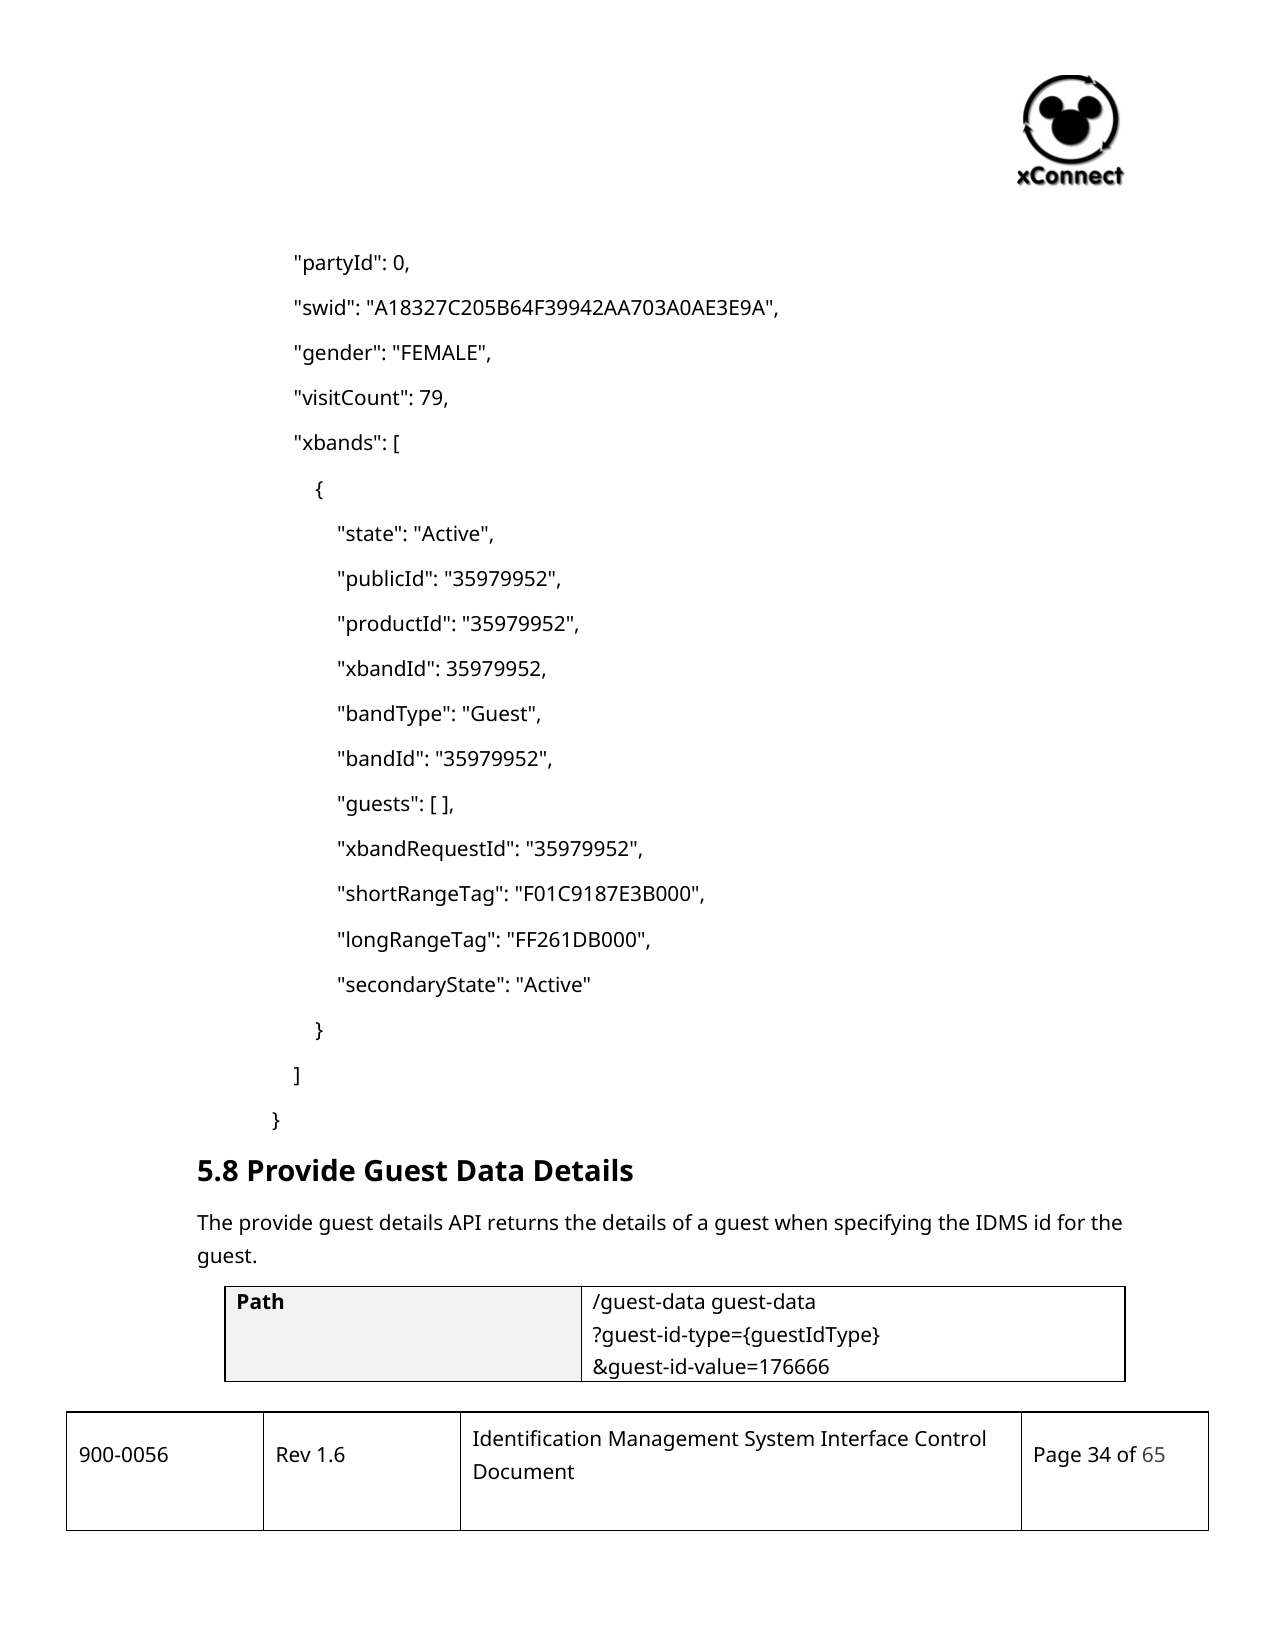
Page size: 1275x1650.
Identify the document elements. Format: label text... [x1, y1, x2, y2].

text "secondaryState": "Active" [272, 970, 1125, 998]
text The provide guest details API returns the details of a guest when specifying the IDMS id for the guest. [197, 1208, 1125, 1269]
text } [272, 1105, 1125, 1133]
text "xbands": [ [272, 428, 1125, 457]
table_header Path [226, 1287, 581, 1381]
subtitle Provide Guest Data Details [197, 1150, 1125, 1190]
text "gender": "FEMALE", [272, 338, 1125, 367]
text "state": "Active", [272, 519, 1125, 547]
text "xbandId": 35979952, [272, 654, 1125, 682]
text ] [272, 1060, 1125, 1088]
text "guests": [ ], [272, 789, 1125, 818]
text { [272, 474, 1125, 502]
text "xbandRequestId": "35979952", [272, 834, 1125, 863]
text "partyId": 0, [272, 248, 1125, 277]
text "longRangeTag": "FF261DB000", [272, 925, 1125, 953]
text "productId": "35979952", [272, 609, 1125, 637]
text "publicId": "35979952", [272, 564, 1125, 592]
text "swid": "A18327C205B64F39942AA703A0AE3E9A", [272, 293, 1125, 322]
text "shortRangeTag": "F01C9187E3B000", [272, 879, 1125, 908]
text "visitCount": 79, [272, 383, 1125, 412]
text "bandId": "35979952", [272, 744, 1125, 773]
table_header /guest-data guest-data ?guest-id-type={guestIdType} &guest-id-value=176666 &start-date-time=nul l&end-date-time=null [582, 1287, 1124, 1381]
text } [272, 1015, 1125, 1043]
picture [1017, 75, 1125, 187]
text "bandType": "Guest", [272, 699, 1125, 728]
